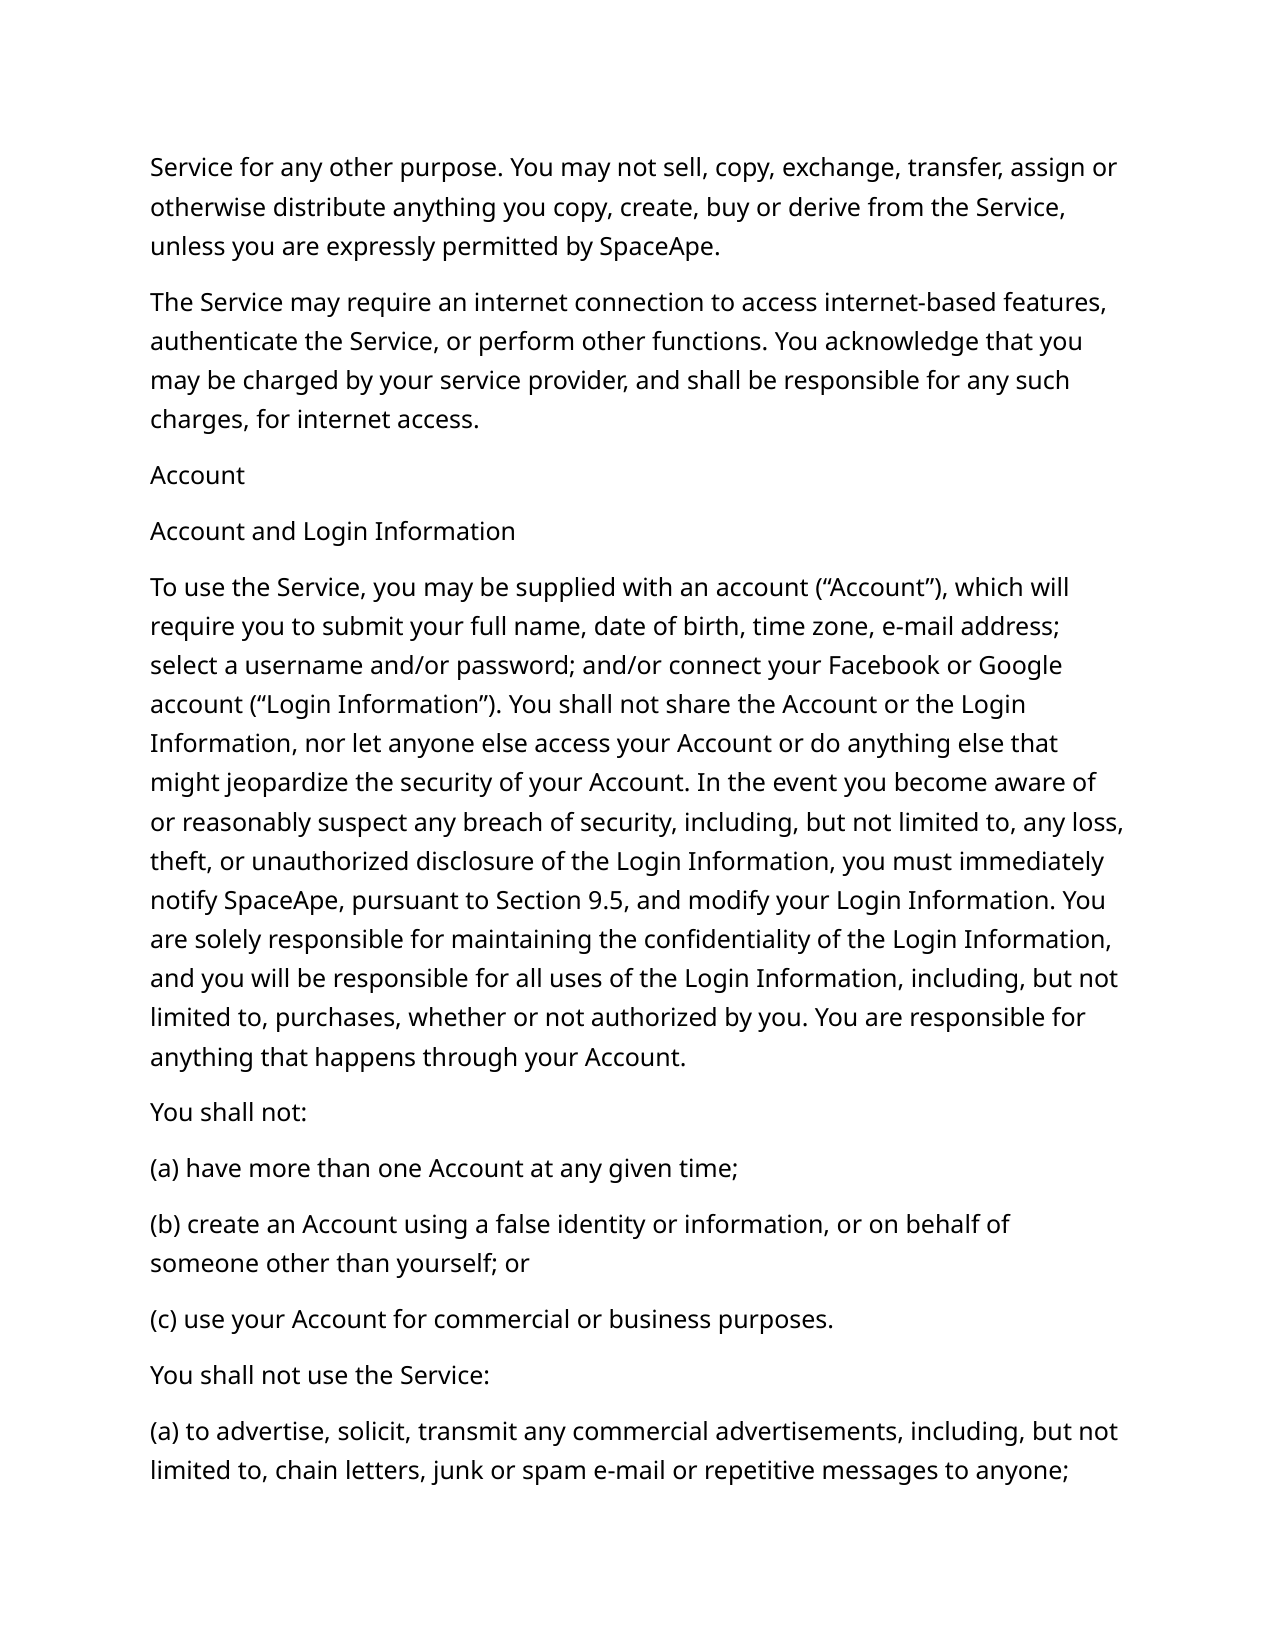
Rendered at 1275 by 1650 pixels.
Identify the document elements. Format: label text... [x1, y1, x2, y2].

text (b) create an Account using a false identity or information, or on behalf of someone other than yourself; or [150, 1207, 1125, 1280]
text (a) to advertise, solicit, transmit any commercial advertisements, including, but not limited to, chain letters, junk or spam e-mail or repetitive messages to anyone; [150, 1413, 1125, 1487]
text You shall not use the Service: [150, 1357, 1125, 1392]
text To use the Service, you may be supplied with an account (“Account”), which will require you to submit your full name, date of birth, time zone, e-mail address; select a username and/or password; and/or connect your Facebook or Google account (“Login Information”). You shall not share the Account or the Login Information, nor let anyone else access your Account or do anything else that might jeopardize the security of your Account. In the event you become aware of or reasonably suspect any breach of security, including, but not limited to, any loss, theft, or unauthorized disclosure of the Login Information, you must immediately notify SpaceApe, pursuant to Section 9.5, and modify your Login Information. You are solely responsible for maintaining the confidentiality of the Login Information, and you will be responsible for all uses of the Login Information, including, but not limited to, purchases, whether or not authorized by you. You are responsible for anything that happens through your Account. [150, 569, 1125, 1073]
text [150, 150, 1125, 262]
text Account and Login Information [150, 513, 1125, 547]
text (c) use your Account for commercial or business purposes. [150, 1302, 1125, 1336]
text The Service may require an internet connection to access internet-based features, authenticate the Service, or perform other functions. You acknowledge that you may be charged by your service provider, and shall be responsible for any such charges, for internet access. [150, 284, 1125, 436]
text Account [150, 457, 1125, 492]
text You shall not: [150, 1095, 1125, 1129]
text (a) have more than one Account at any given time; [150, 1151, 1125, 1185]
